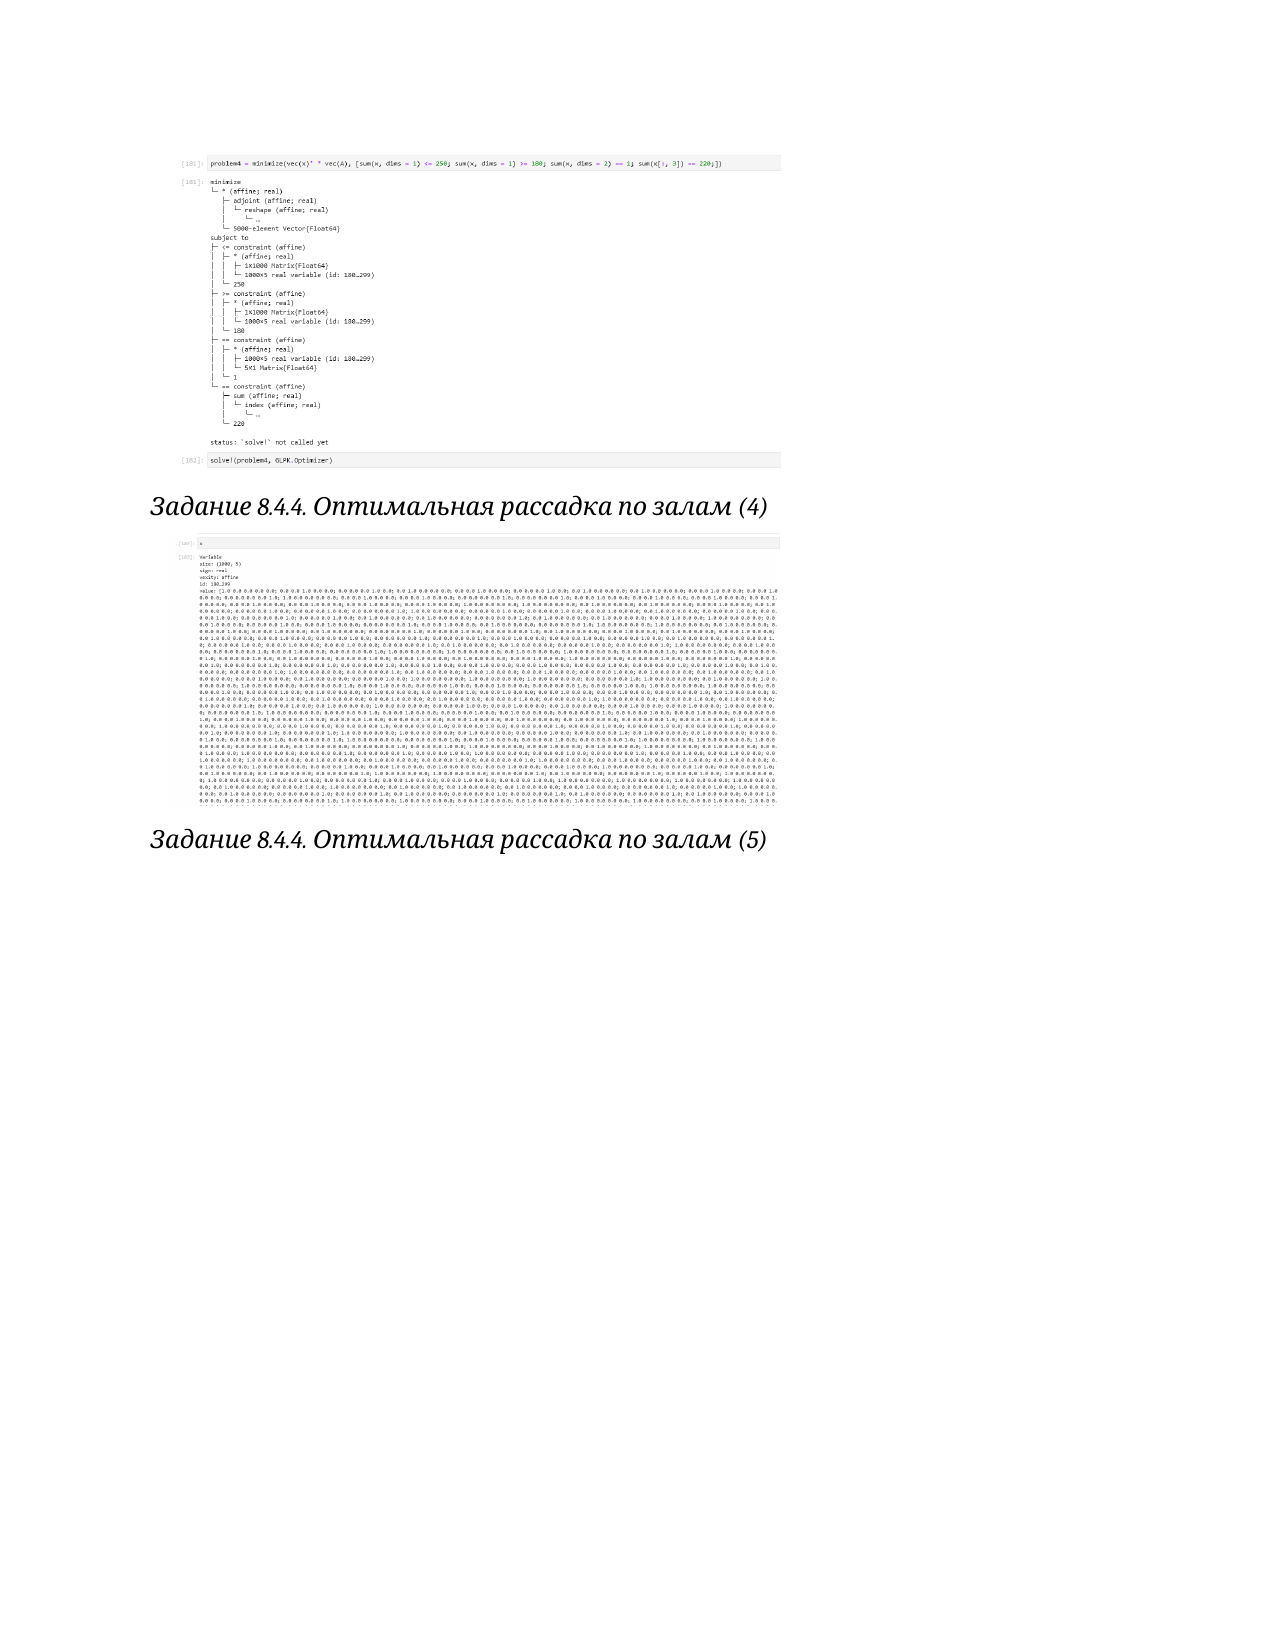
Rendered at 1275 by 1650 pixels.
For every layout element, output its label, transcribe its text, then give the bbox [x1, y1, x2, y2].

text Задание 8.4.4. Оптимальная рассадка по залам (4) [150, 493, 1125, 521]
picture [168, 533, 782, 806]
picture [168, 150, 782, 472]
text Задание 8.4.4. Оптимальная рассадка по залам (5) [150, 826, 1125, 855]
